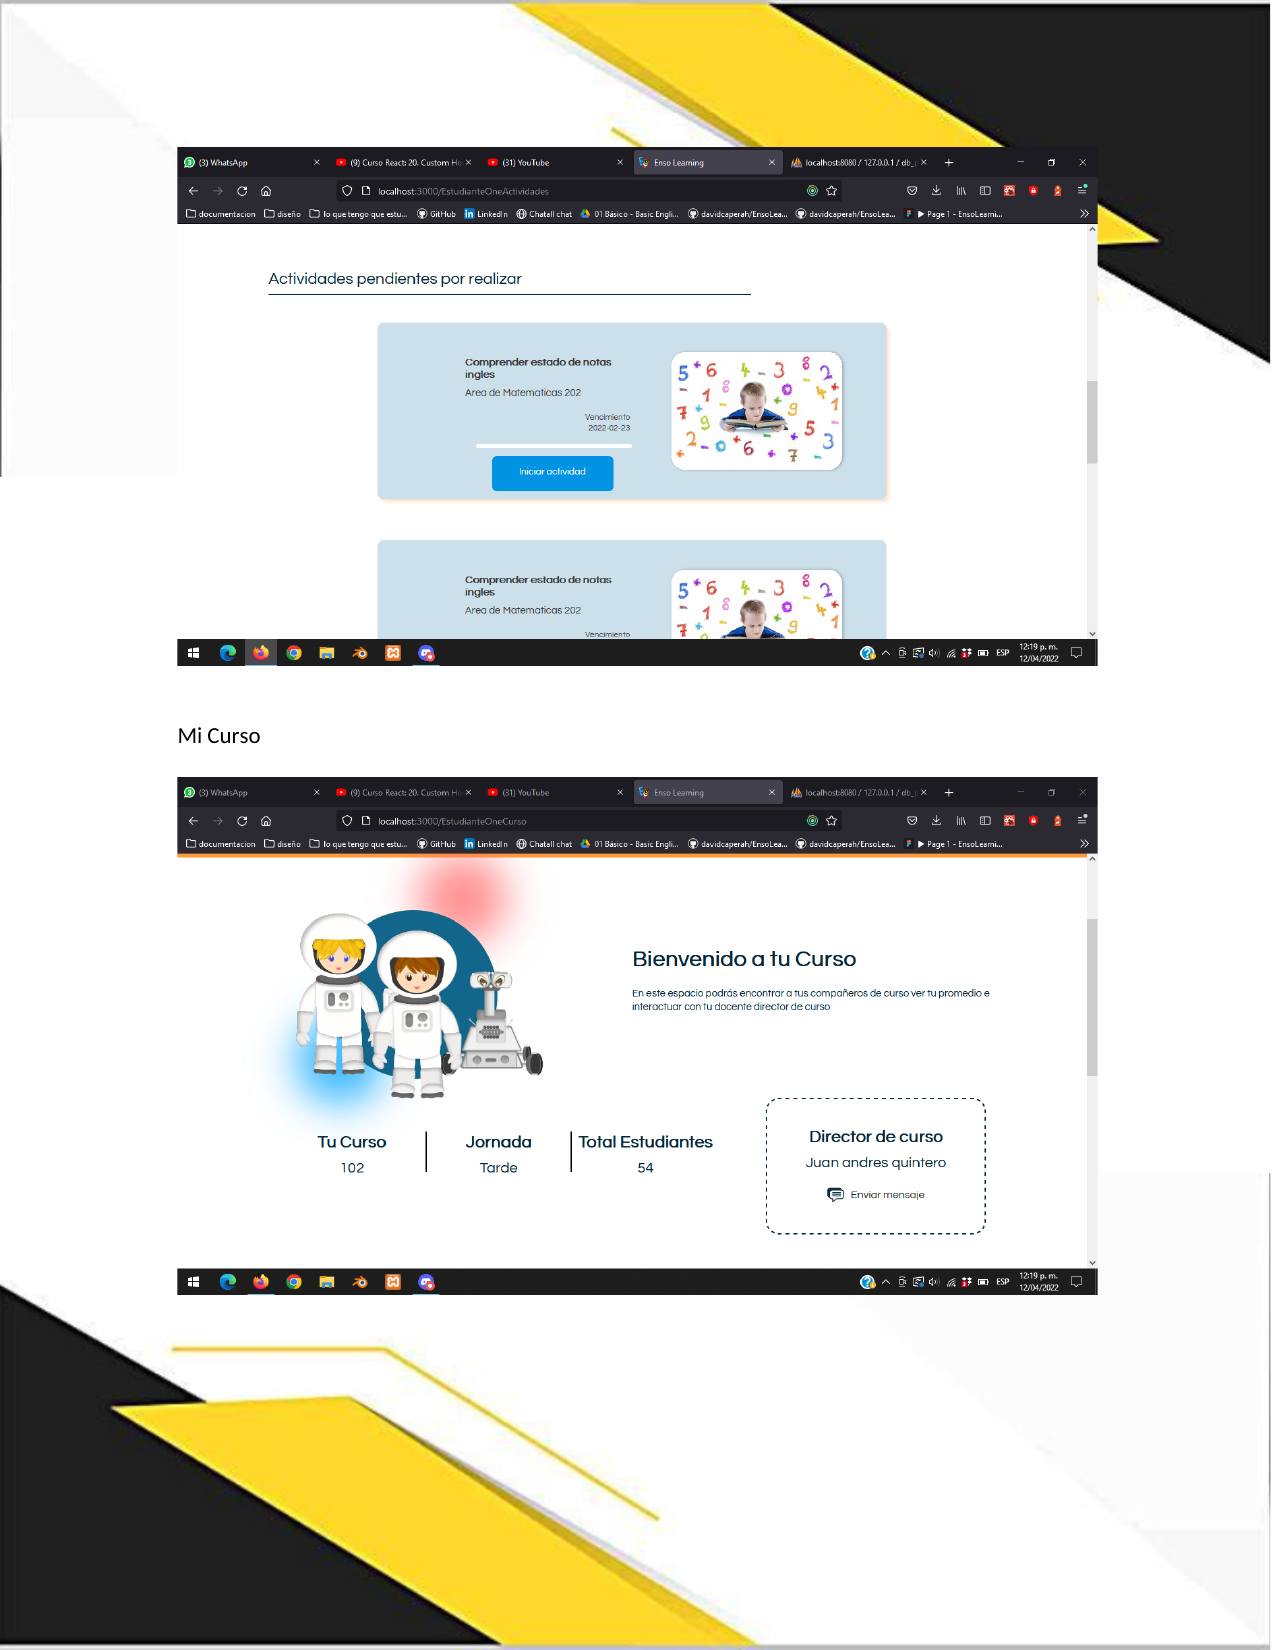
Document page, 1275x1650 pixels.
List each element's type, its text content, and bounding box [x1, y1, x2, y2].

text Mi Curso [177, 721, 1098, 749]
picture [0, 777, 1271, 1650]
picture [0, 0, 1271, 666]
